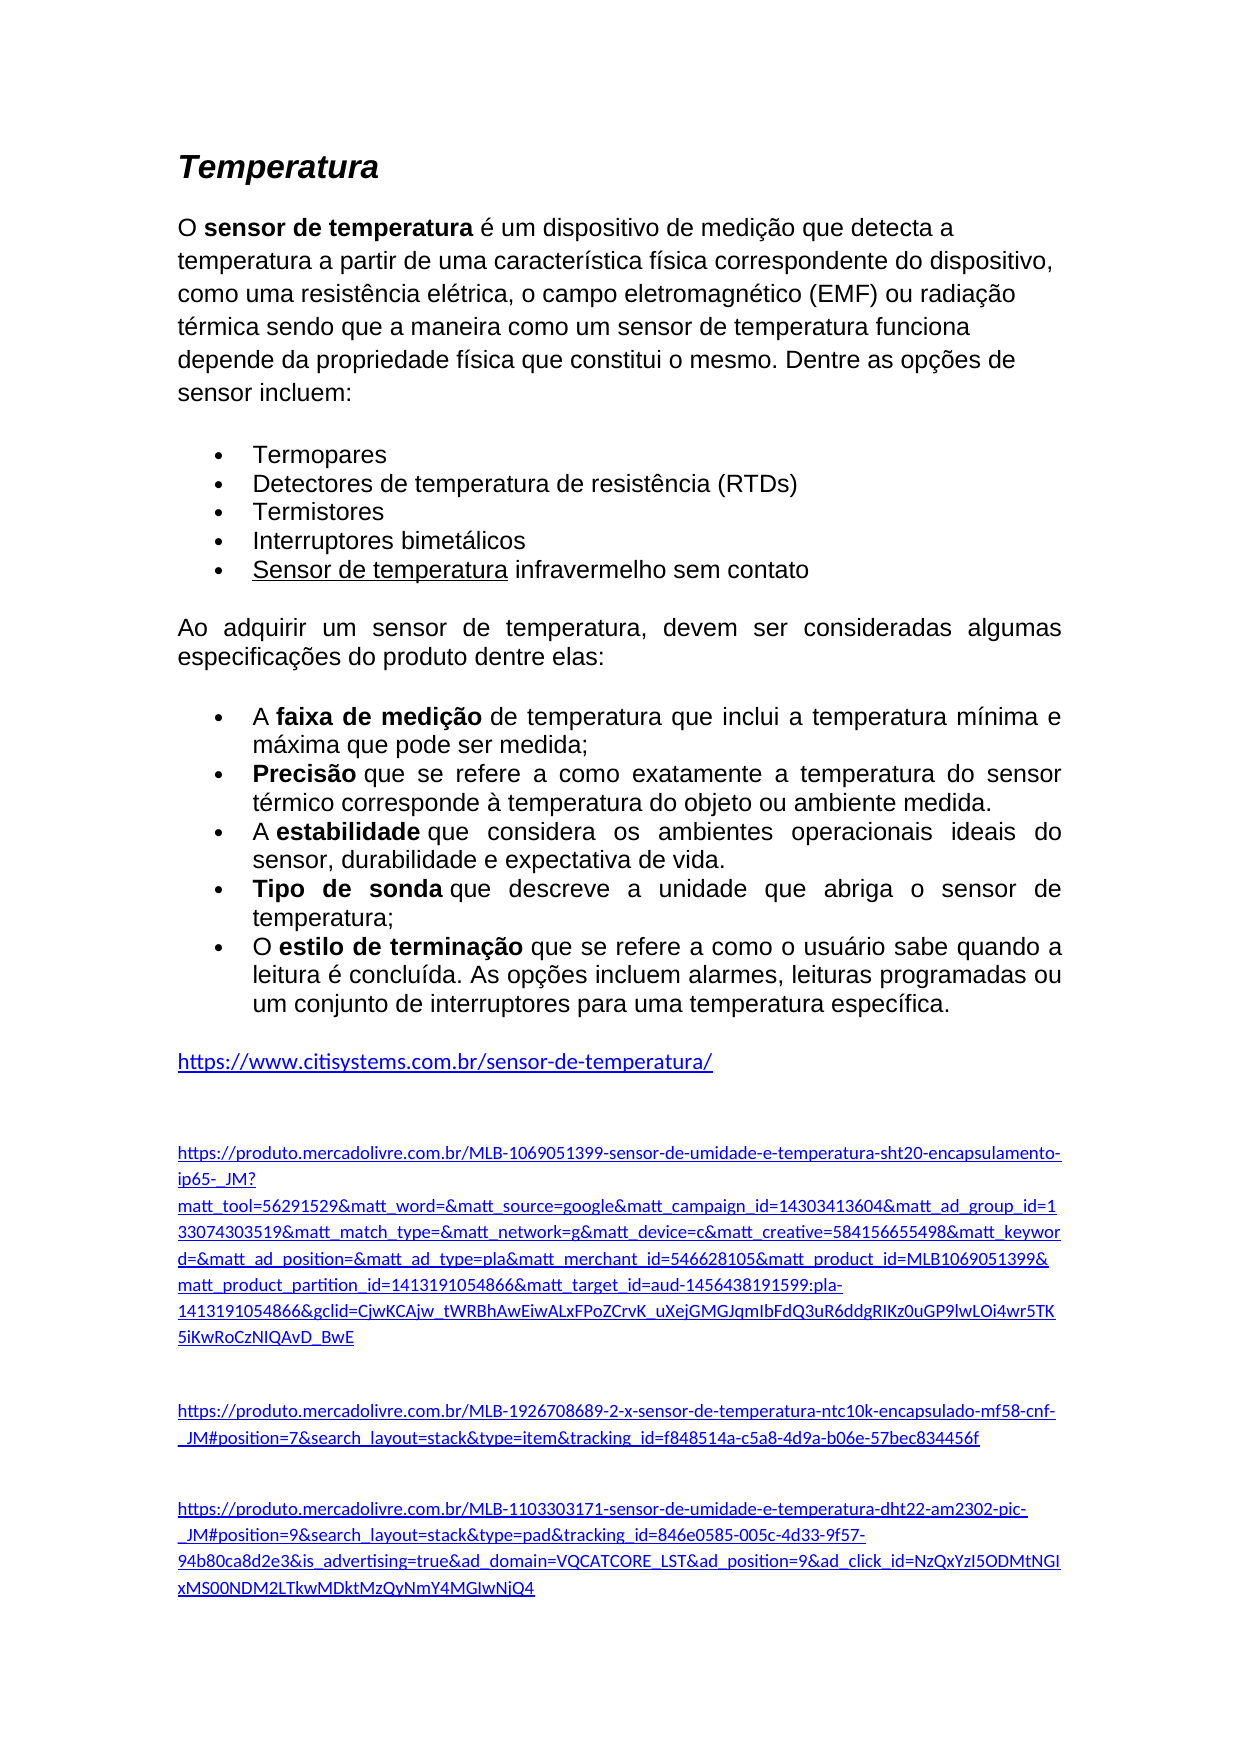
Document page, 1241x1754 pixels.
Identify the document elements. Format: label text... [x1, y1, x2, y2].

list A estabilidade que considera os ambientes operacionais ideais do sensor, durabilidade e expectativa de vida. [215, 817, 1063, 874]
text Ao adquirir um sensor de temperatura, devem ser consideradas algumas especificações do produto dentre elas: [177, 613, 1063, 670]
text Temperatura [177, 148, 1063, 186]
list Interruptores bimetálicos [215, 526, 1063, 555]
list Detectores de temperatura de resistência (RTDs) [215, 469, 1063, 497]
list O estilo de terminação que se refere a como o usuário sabe quando a leitura é concluída. As opções incluem alarmes, leituras programadas ou um conjunto de interruptores para uma temperatura específica. [215, 932, 1063, 1018]
text https://produto.mercadolivre.com.br/MLB-1103303171-sensor-de-umidade-e-temperatura-dht22-am2302-pic-_JM#position=9&search_layout=stack&type=pad&tracking_id=846e0585-005c-4d33-9f57-94b80ca8d2e3&is_advertising=true&ad_domain=VQCATCORE_LST&ad_position=9&ad_click_id=NzQxYzI5ODMtNGIxMS00NDM2LTkwMDktMzQyNmY4MGIwNjQ4 [177, 1497, 1063, 1599]
text https://www.citisystems.com.br/sensor-de-temperatura/ [177, 1047, 1063, 1075]
list Sensor de temperatura infravermelho sem contato [215, 555, 1063, 584]
text https://produto.mercadolivre.com.br/MLB-1926708689-2-x-sensor-de-temperatura-ntc10k-encapsulado-mf58-cnf-_JM#position=7&search_layout=stack&type=item&tracking_id=f848514a-c5a8-4d9a-b06e-57bec834456f [177, 1399, 1063, 1449]
list A faixa de medição de temperatura que inclui a temperatura mínima e máxima que pode ser medida; [215, 702, 1063, 759]
list Tipo de sonda que descreve a unidade que abriga o sensor de temperatura; [215, 874, 1063, 932]
list Termopares [215, 440, 1063, 469]
list Precisão que se refere a como exatamente a temperatura do sensor térmico corresponde à temperatura do objeto ou ambiente medida. [215, 759, 1063, 817]
list Termistores [215, 497, 1063, 526]
text O sensor de temperatura é um dispositivo de medição que detecta a temperatura a partir de uma característica física correspondente do dispositivo, como uma resistência elétrica, o campo eletromagnético (EMF) ou radiação térmica sendo que a maneira como um sensor de temperatura funciona depende da propriedade física que constitui o mesmo. Dentre as opções de sensor incluem: [177, 213, 1063, 406]
text https://produto.mercadolivre.com.br/MLB-1069051399-sensor-de-umidade-e-temperatura-sht20-encapsulamento-ip65-_JM?matt_tool=56291529&matt_word=&matt_source=google&matt_campaign_id=14303413604&matt_ad_group_id=133074303519&matt_match_type=&matt_network=g&matt_device=c&matt_creative=584156655498&matt_keyword=&matt_ad_position=&matt_ad_type=pla&matt_merchant_id=546628105&matt_product_id=MLB1069051399&matt_product_partition_id=1413191054866&matt_target_id=aud-1456438191599:pla-1413191054866&gclid=CjwKCAjw_tWRBhAwEiwALxFPoZCrvK_uXejGMGJqmIbFdQ3uR6ddgRIKz0uGP9lwLOi4wr5TK5iKwRoCzNIQAvD_BwE [177, 1141, 1063, 1349]
